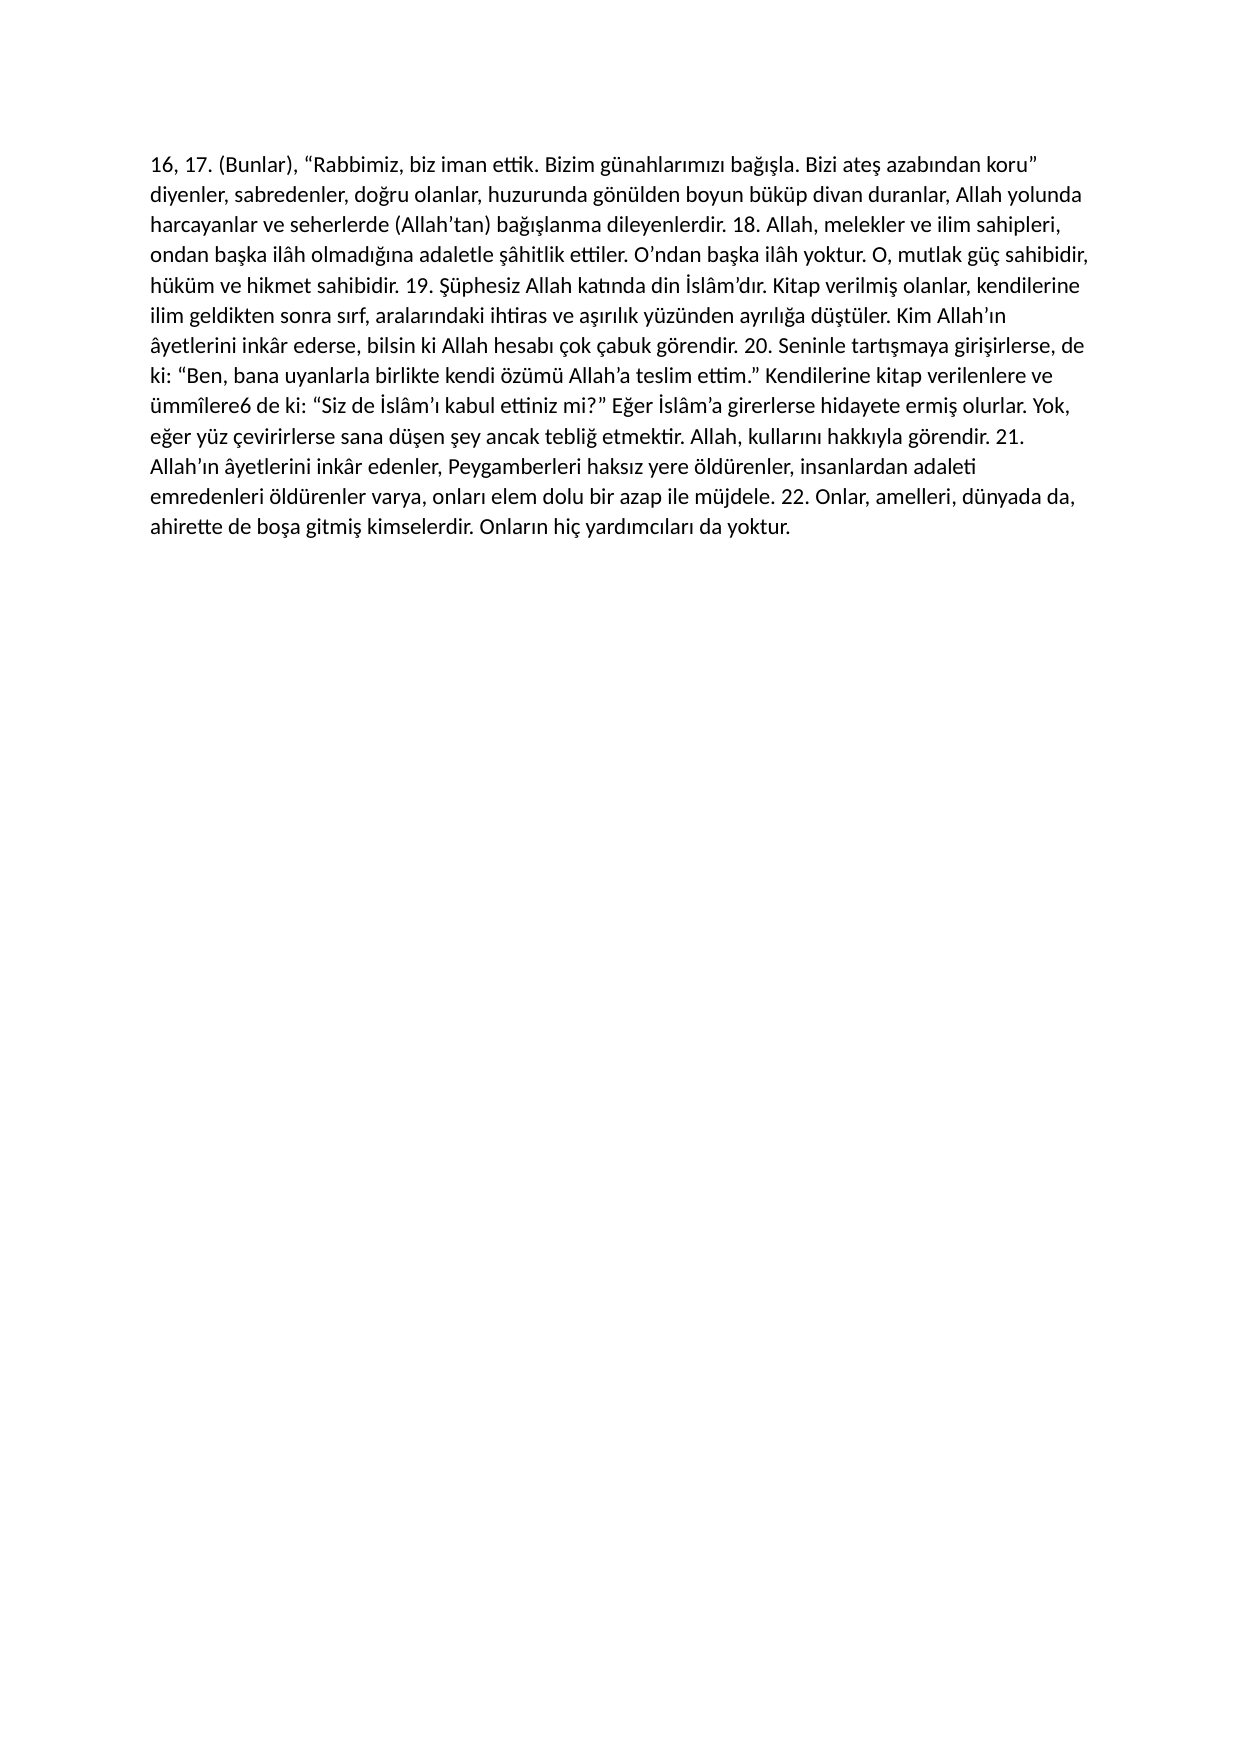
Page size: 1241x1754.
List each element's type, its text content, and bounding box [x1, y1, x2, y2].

text 16, 17. (Bunlar), “Rabbimiz, biz iman ettik. Bizim günahlarımızı bağışla. Bizi ateş azabından koru” diyenler, sabredenler, doğru olanlar, huzurunda gönülden boyun büküp divan duranlar, Allah yolunda harcayanlar ve seherlerde (Allah’tan) bağışlanma dileyenlerdir. 18. Allah, melekler ve ilim sahipleri, ondan başka ilâh olmadığına adaletle şâhitlik ettiler. O’ndan başka ilâh yoktur. O, mutlak güç sahibidir, hüküm ve hikmet sahibidir. 19. Şüphesiz Allah katında din İslâm’dır. Kitap verilmiş olanlar, kendilerine ilim geldikten sonra sırf, aralarındaki ihtiras ve aşırılık yüzünden ayrılığa düştüler. Kim Allah’ın âyetlerini inkâr ederse, bilsin ki Allah hesabı çok çabuk görendir. 20. Seninle tartışmaya girişirlerse, de ki: “Ben, bana uyanlarla birlikte kendi özümü Allah’a teslim ettim.” Kendilerine kitap verilenlere ve ümmîlere6 de ki: “Siz de İslâm’ı kabul ettiniz mi?” Eğer İslâm’a girerlerse hidayete ermiş olurlar. Yok, eğer yüz çevirirlerse sana düşen şey ancak tebliğ etmektir. Allah, kullarını hakkıyla görendir. 21. Allah’ın âyetlerini inkâr edenler, Peygamberleri haksız yere öldürenler, insanlardan adaleti emredenleri öldürenler varya, onları elem dolu bir azap ile müjdele. 22. Onlar, amelleri, dünyada da, ahirette de boşa gitmiş kimselerdir. Onların hiç yardımcıları da yoktur. [150, 150, 1090, 541]
